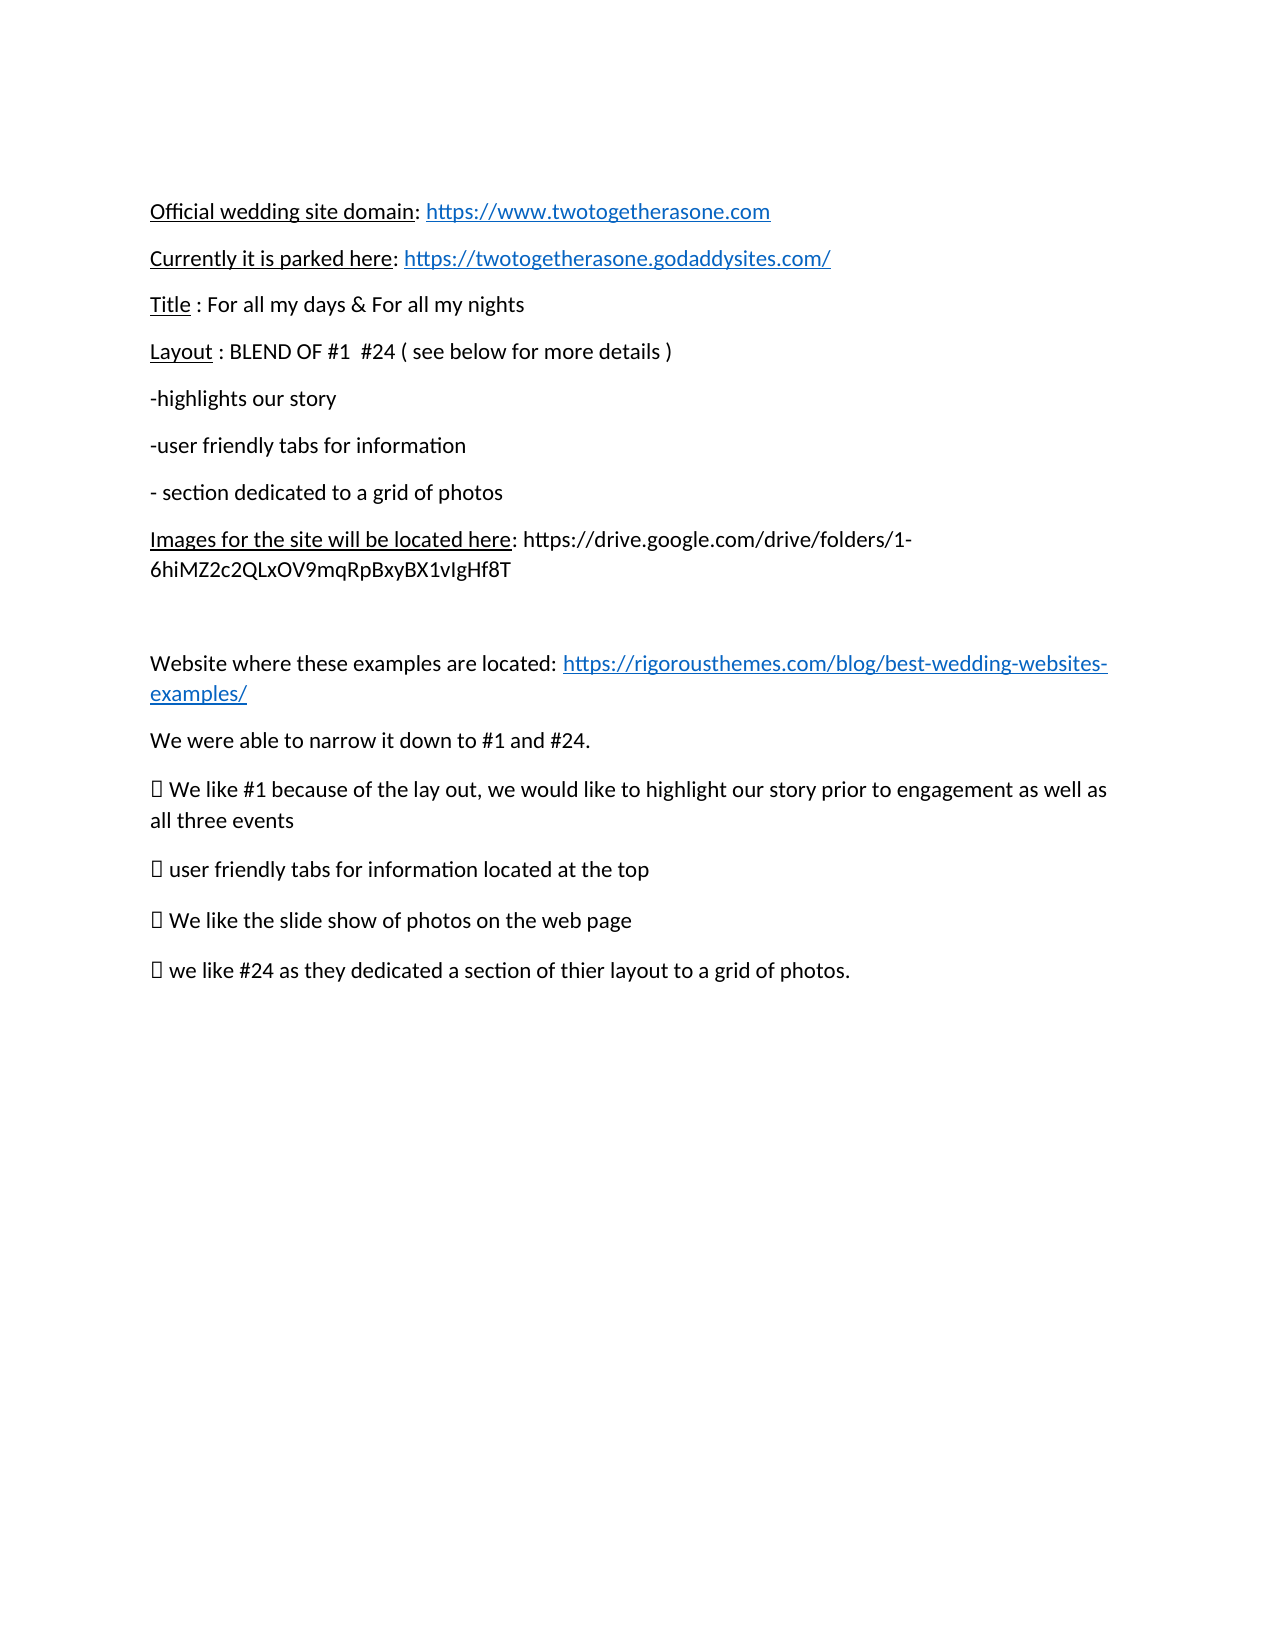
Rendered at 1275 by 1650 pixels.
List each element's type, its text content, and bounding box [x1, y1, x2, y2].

text ✨ We like the slide show of photos on the web page [150, 904, 1125, 935]
text ✨ user friendly tabs for information located at the top [150, 853, 1125, 884]
text Images for the site will be located here: https://drive.google.com/drive/folders/1-6hiMZ2c2QLxOV9mqRpBxyBX1vIgHf8T [150, 525, 1125, 583]
text - section dedicated to a grid of photos [150, 478, 1125, 506]
text Layout : BLEND OF #1 #24 ( see below for more details ) [150, 337, 1125, 366]
text ✨ we like #24 as they dedicated a section of thier layout to a grid of photos. [150, 954, 1125, 985]
text ✨ We like #1 because of the lay out, we would like to highlight our story prior to engagement as well as all three events [150, 773, 1125, 834]
text Currently it is parked here: https://twotogetherasone.godaddysites.com/ [150, 244, 1125, 272]
text Title : For all my days & For all my nights [150, 291, 1125, 319]
text -user friendly tabs for information [150, 431, 1125, 459]
text We were able to narrow it down to #1 and #24. [150, 726, 1125, 754]
text -highlights our story [150, 384, 1125, 412]
text Website where these examples are located: https://rigorousthemes.com/blog/best-wedding-websites-examples/ [150, 649, 1125, 707]
text Official wedding site domain: https://www.twotogetherasone.com [150, 197, 1125, 225]
